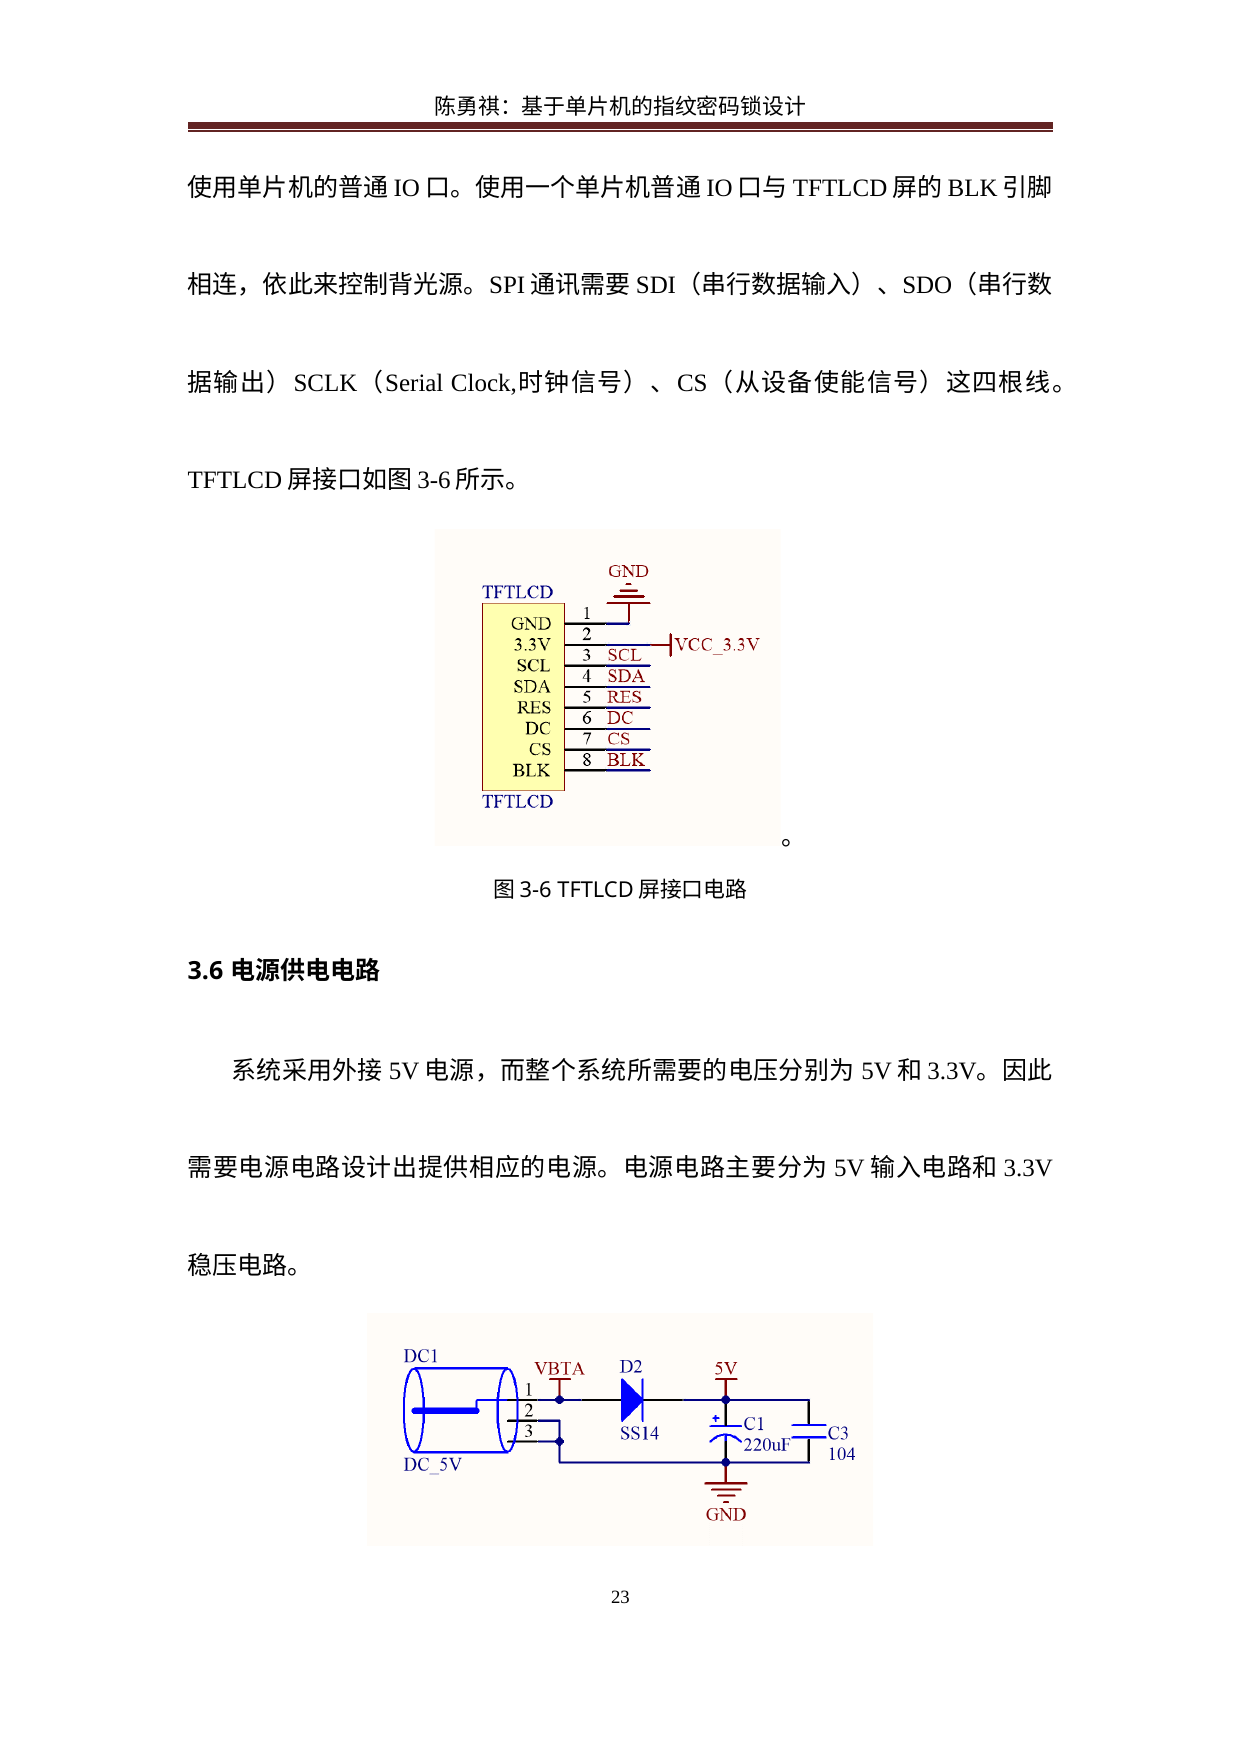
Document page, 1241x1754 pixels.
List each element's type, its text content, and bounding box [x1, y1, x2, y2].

text 系统采用外接5V电源，而整个系统所需要的电压分别为5V和3.3V。因此需要电源电路设计出提供相应的电源。电源电路主要分为5V输入电路和3.3V稳压电路。 [187, 1036, 1053, 1296]
picture [367, 1313, 874, 1546]
text 图3-6 TFTLCD屏接口电路 [187, 872, 1053, 904]
text 3.6 电源供电电路 [187, 936, 1053, 1001]
picture [434, 529, 781, 846]
